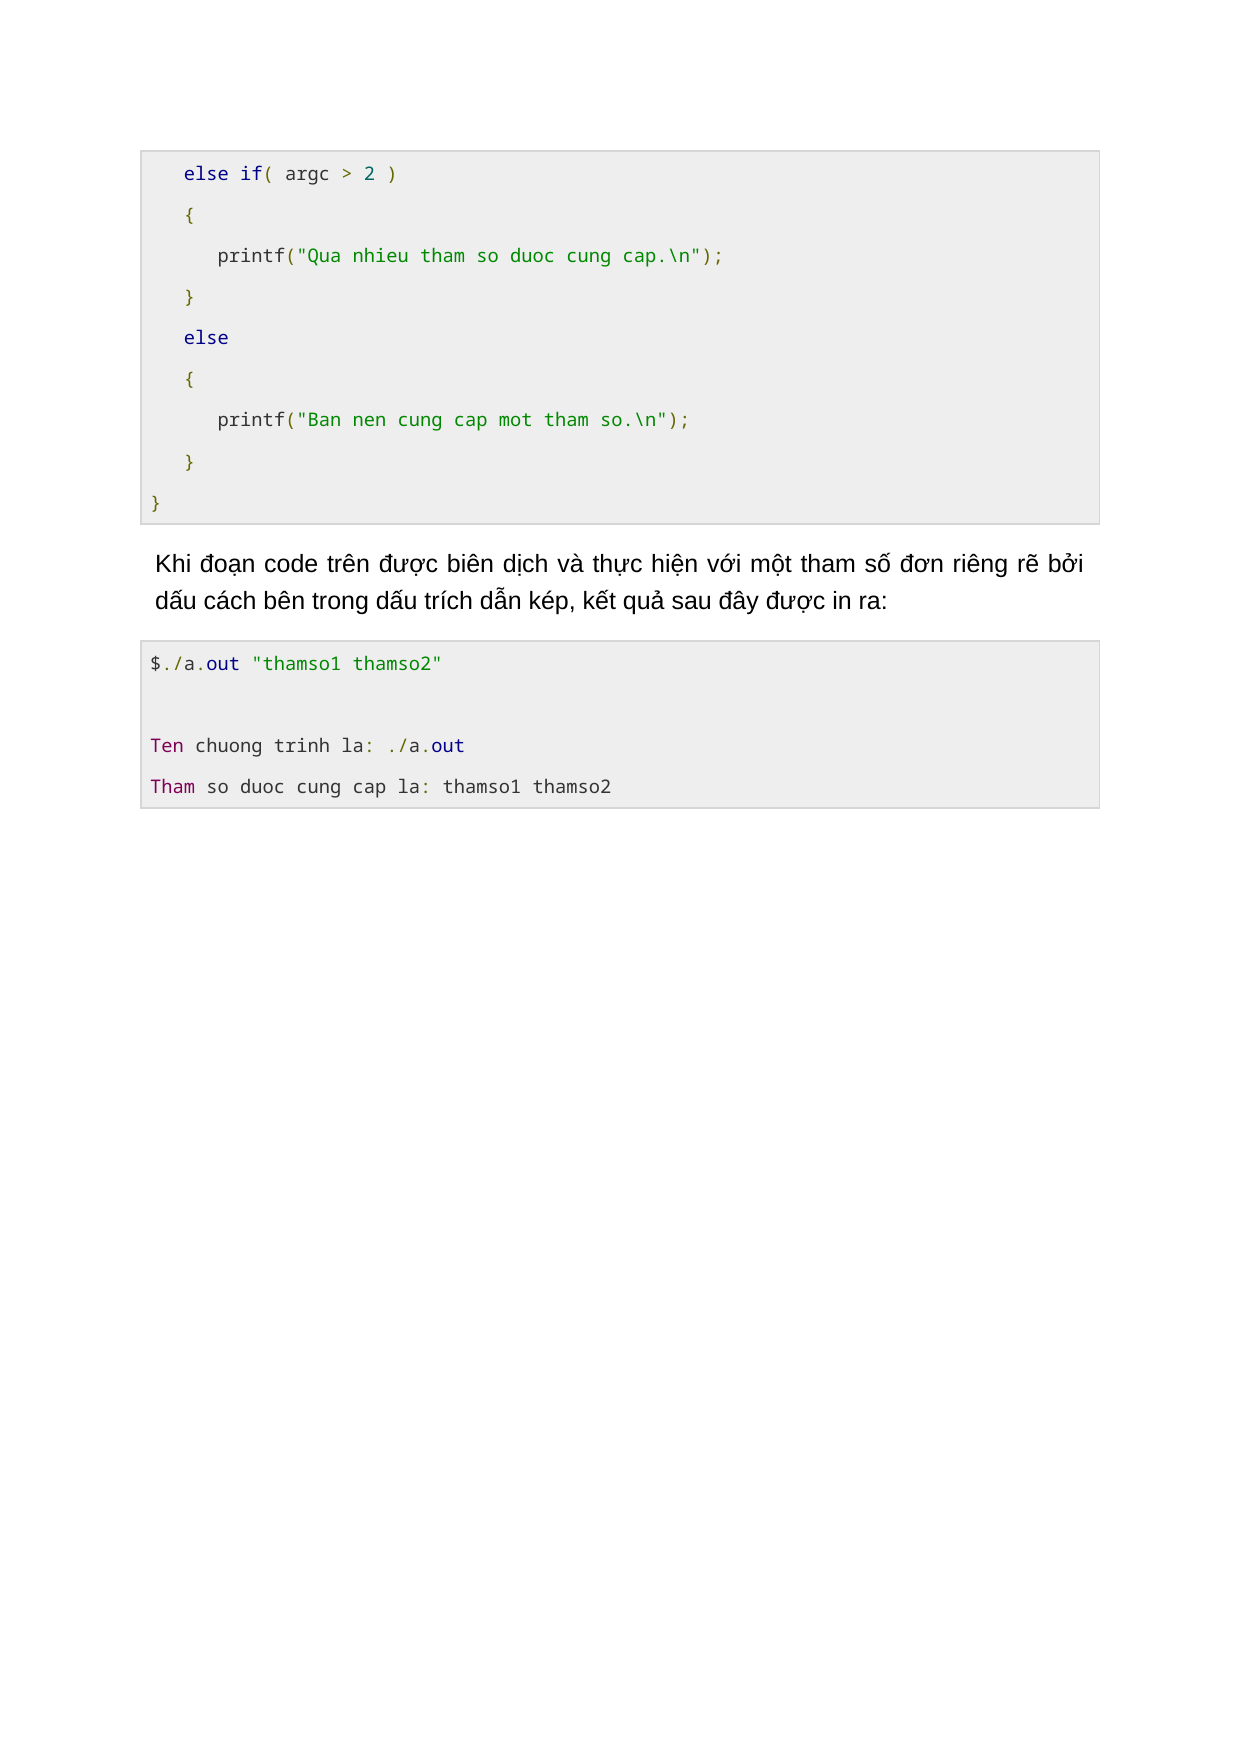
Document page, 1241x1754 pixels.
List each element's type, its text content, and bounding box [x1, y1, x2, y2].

text Tham so duoc cung cap la: thamso1 thamso2 [142, 763, 1099, 807]
text Ten chuong trinh la: ./a.out [142, 722, 1099, 758]
text { [142, 356, 1099, 391]
text } [142, 438, 1099, 473]
text else [142, 314, 1099, 350]
text } [142, 479, 1099, 523]
text Khi đoạn code trên được biên dịch và thực hiện với một tham số đơn riêng rẽ bởi dấu cách bên trong dấu trích dẫn kép, kết quả sau đây được in ra: [155, 540, 1085, 615]
text printf("Qua nhieu tham so duoc cung cap.\n"); [142, 232, 1099, 268]
text else if( argc > 2 ) [142, 152, 1099, 185]
text } [142, 273, 1099, 309]
text $./a.out "thamso1 thamso2" [142, 642, 1099, 676]
text printf("Ban nen cung cap mot tham so.\n"); [142, 397, 1099, 432]
text { [142, 191, 1099, 227]
